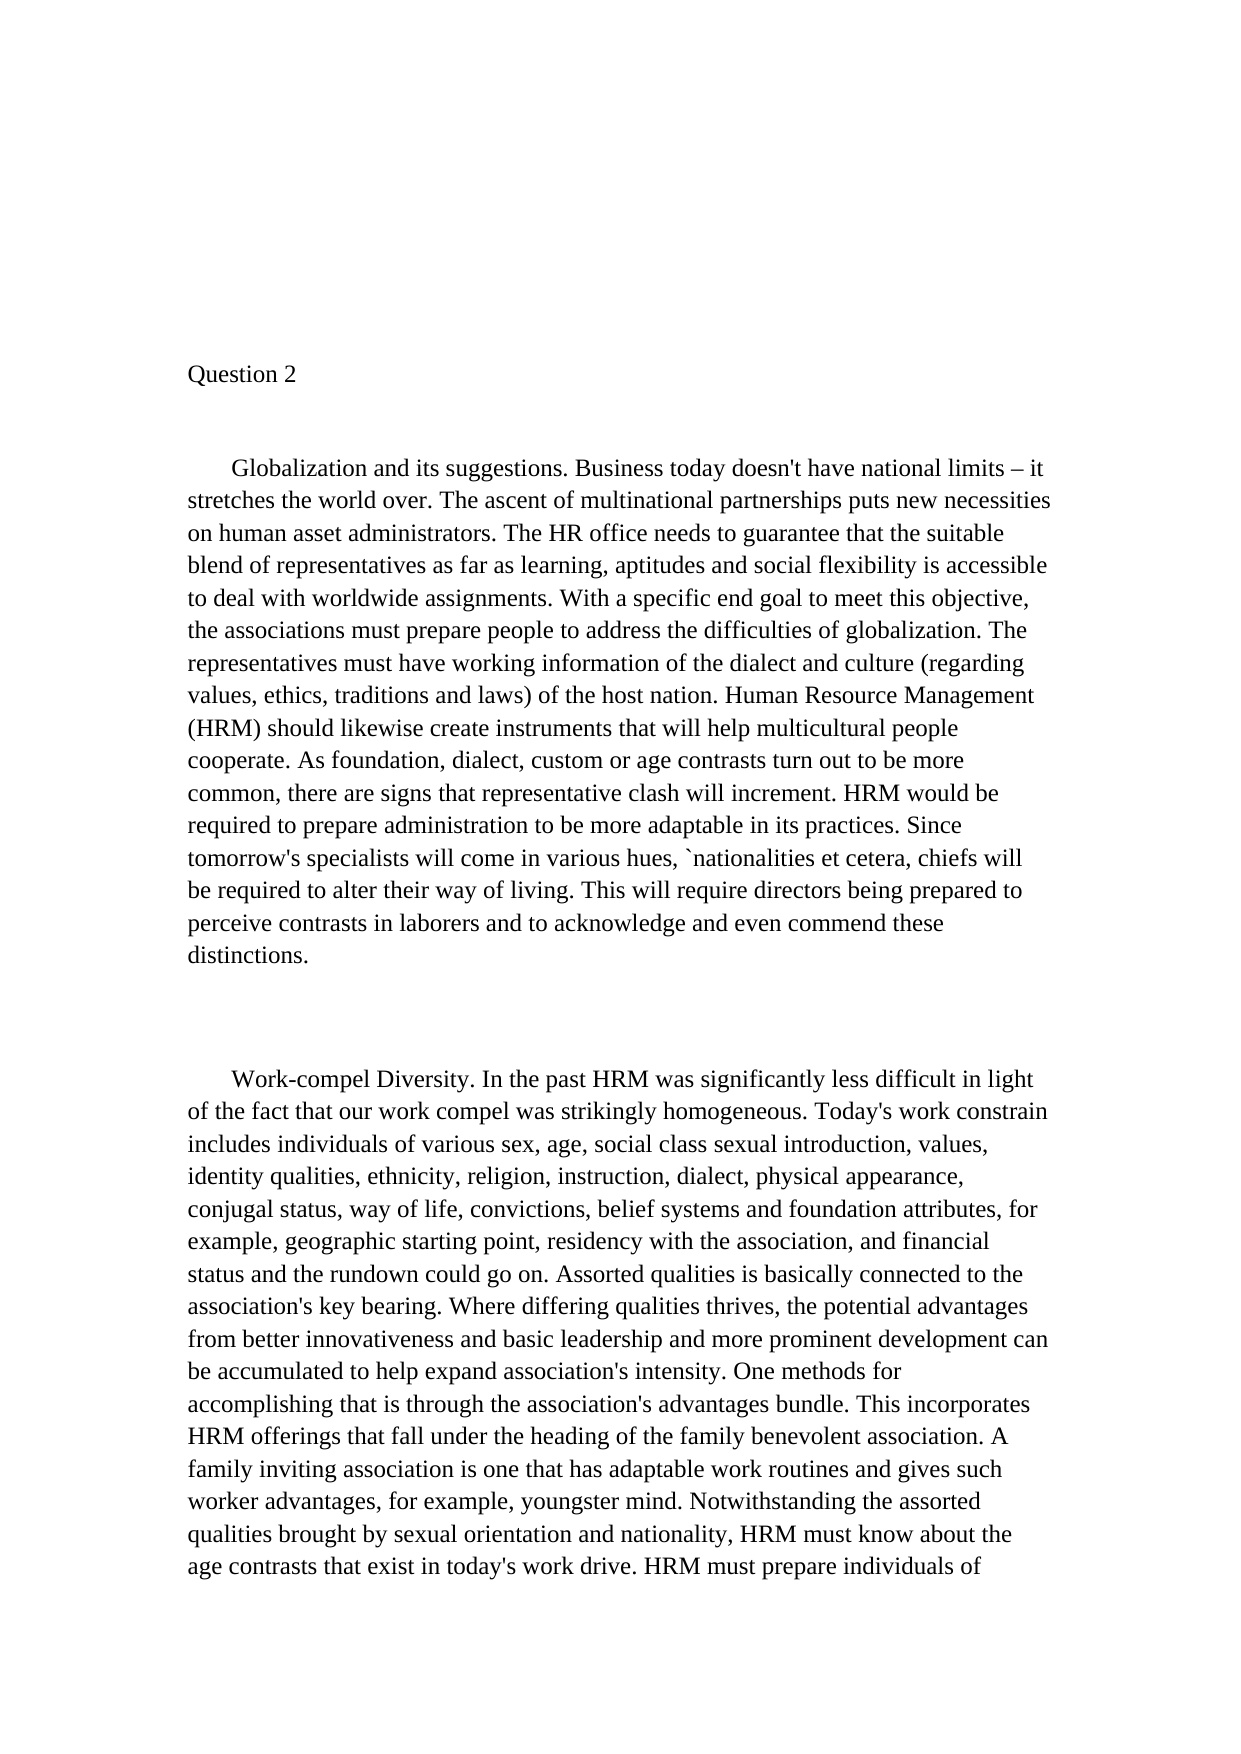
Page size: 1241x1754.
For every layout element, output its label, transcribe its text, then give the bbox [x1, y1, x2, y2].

text Question 2 [187, 357, 1053, 389]
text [187, 1062, 1053, 1582]
text Globalization and its suggestions. Business today doesn't have national limits – it stretches the world over. The ascent of multinational partnerships puts new necessities on human asset administrators. The HR office needs to guarantee that the suitable blend of representatives as far as learning, aptitudes and social flexibility is accessible to deal with worldwide assignments. With a specific end goal to meet this objective, the associations must prepare people to address the difficulties of globalization. The representatives must have working information of the dialect and culture (regarding values, ethics, traditions and laws) of the host nation. Human Resource Management (HRM) should likewise create instruments that will help multicultural people cooperate. As foundation, dialect, custom or age contrasts turn out to be more common, there are signs that representative clash will increment. HRM would be required to prepare administration to be more adaptable in its practices. Since tomorrow's specialists will come in various hues, `nationalities et cetera, chiefs will be required to alter their way of living. This will require directors being prepared to perceive contrasts in laborers and to acknowledge and even commend these distinctions. [187, 451, 1053, 971]
